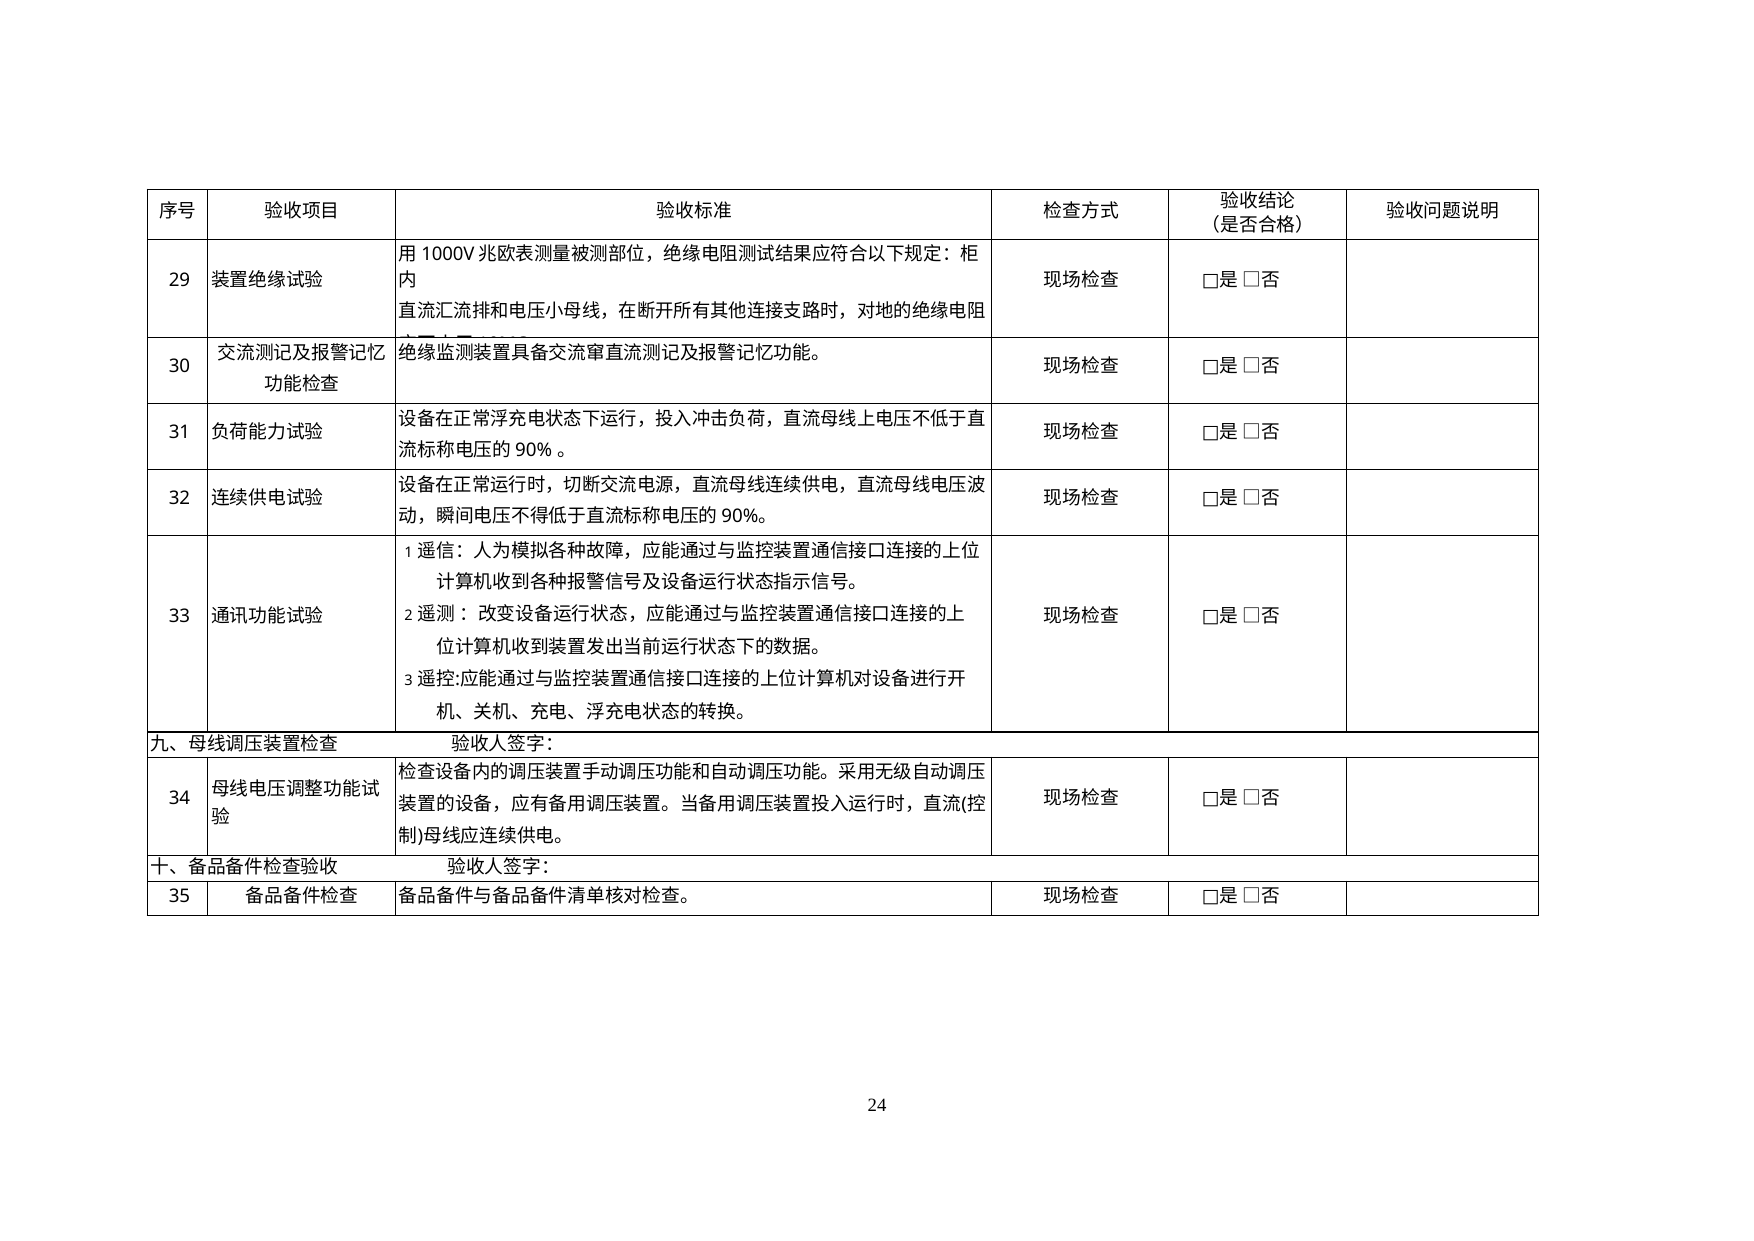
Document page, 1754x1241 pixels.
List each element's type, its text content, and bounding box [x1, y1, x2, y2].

text 24 [867, 1094, 1754, 1115]
